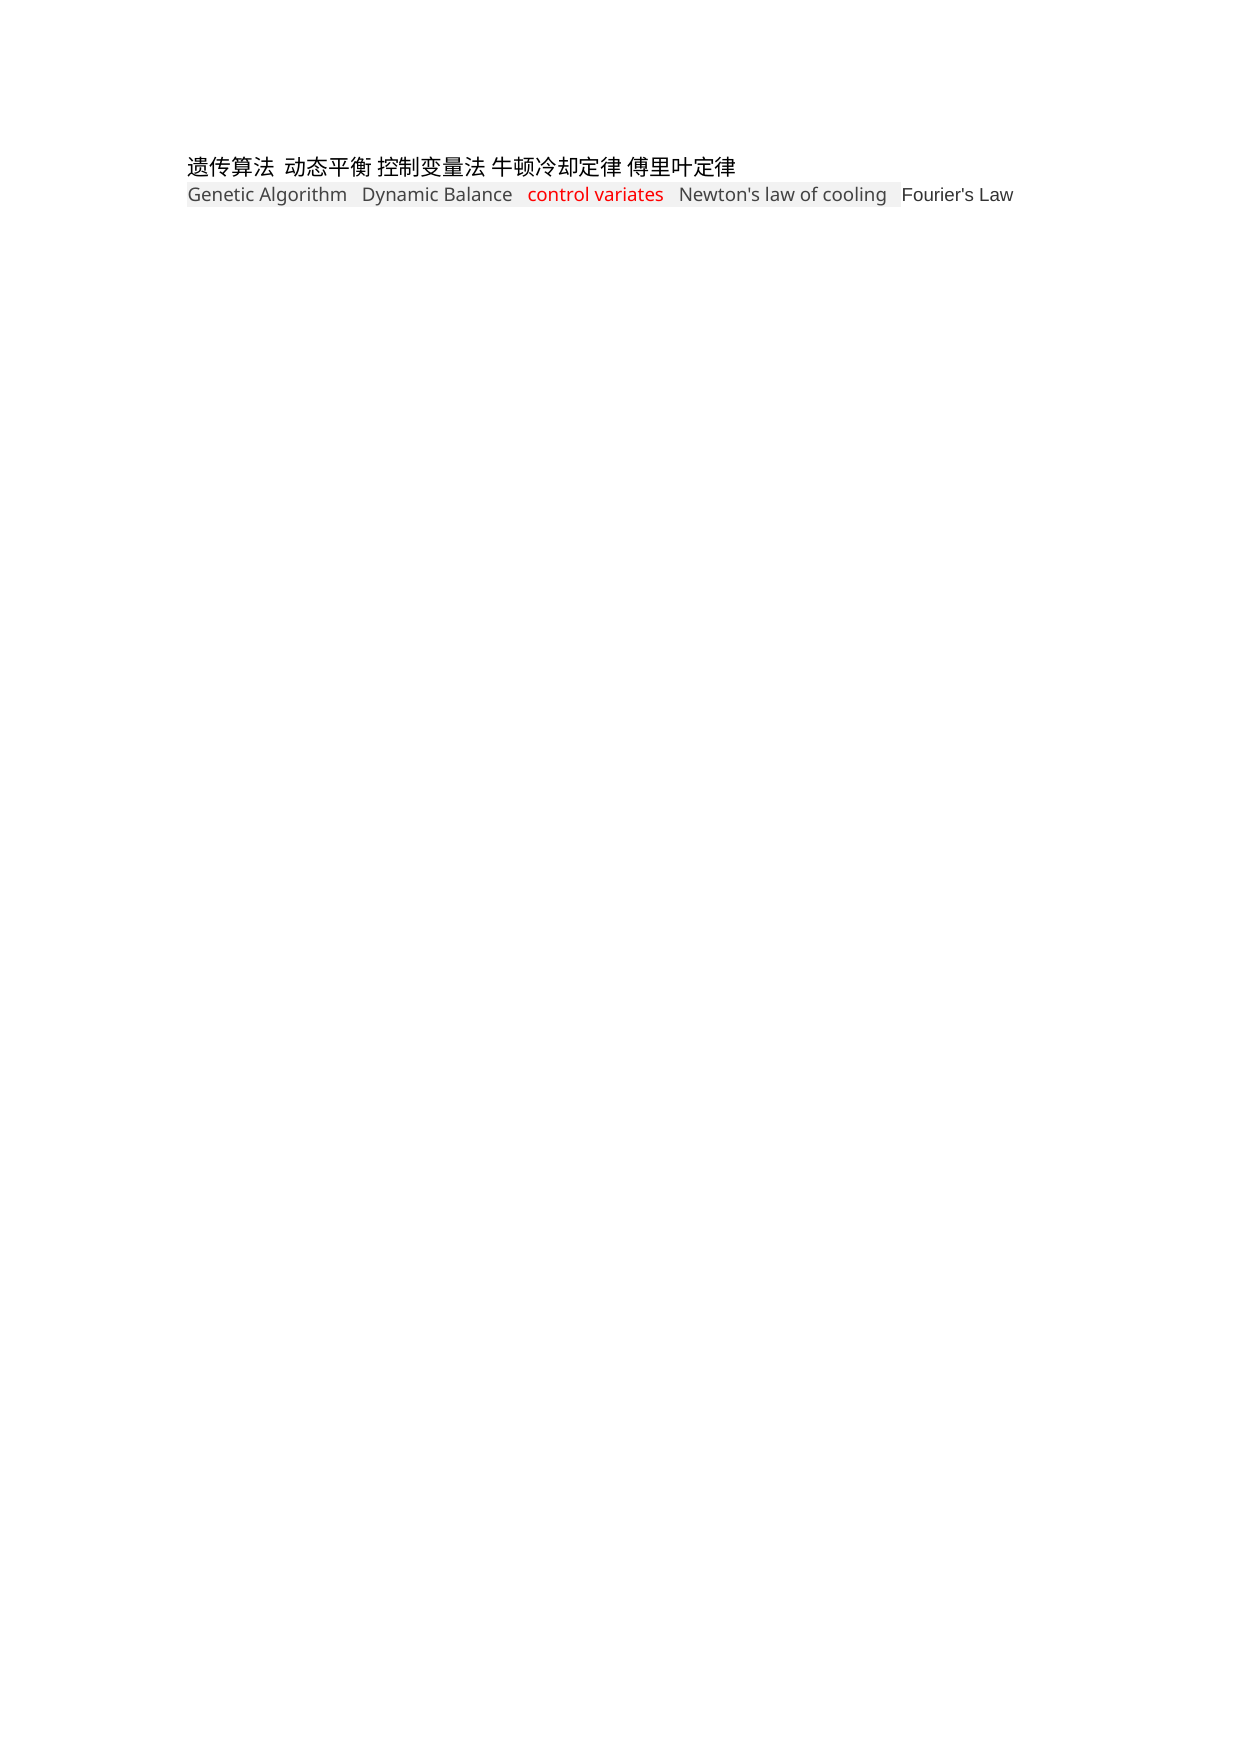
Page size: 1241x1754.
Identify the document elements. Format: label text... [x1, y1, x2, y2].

text 遗传算法 动态平衡 控制变量法 牛顿冷却定律 傅里叶定律 [187, 150, 1053, 182]
